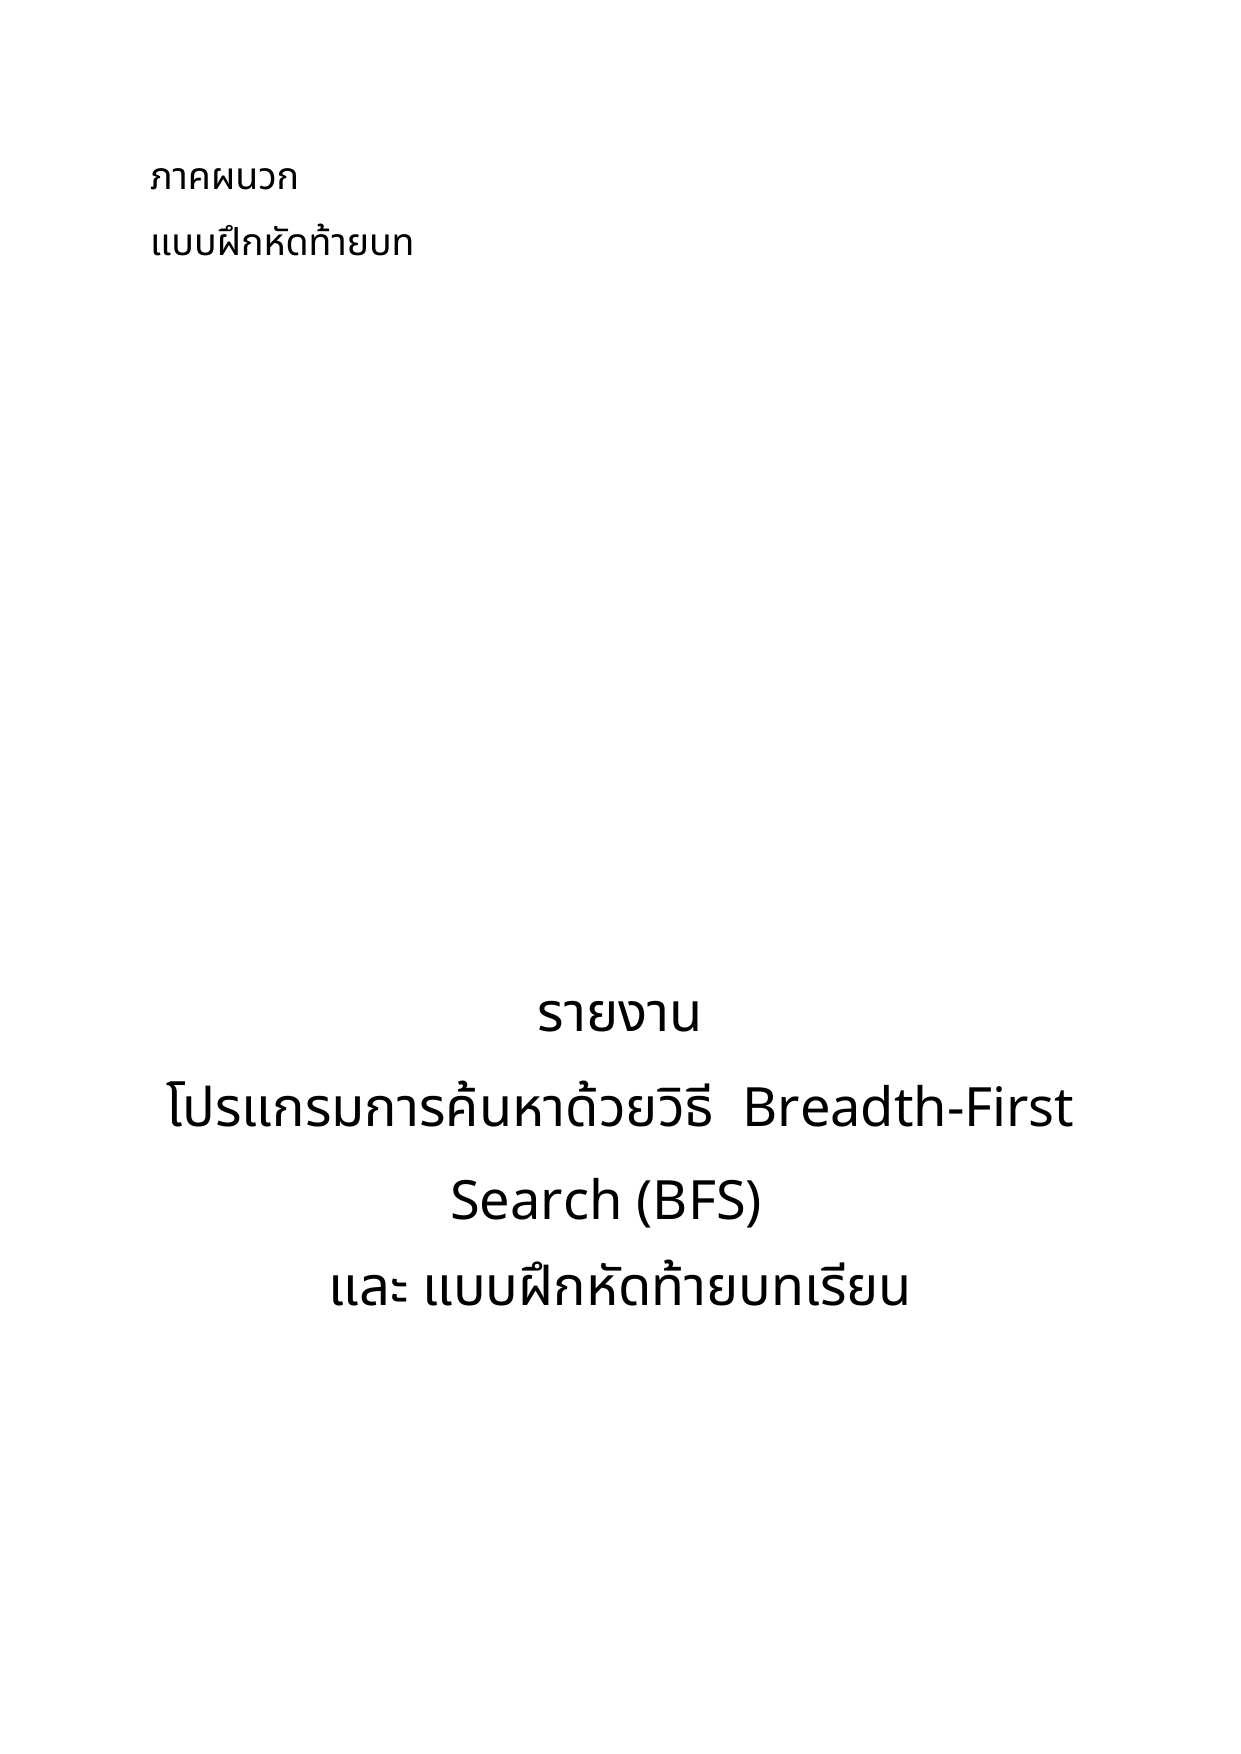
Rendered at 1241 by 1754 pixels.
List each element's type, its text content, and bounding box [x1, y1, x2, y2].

text ภาคผนวก แบบฝึกหัดท้ายบท [150, 150, 1090, 949]
text รายงาน โปรแกรมการค้นหาด้วยวิธี Breadth-First Search (BFS) และ แบบฝึกหัดท้ายบทเรียน [150, 974, 1090, 1329]
